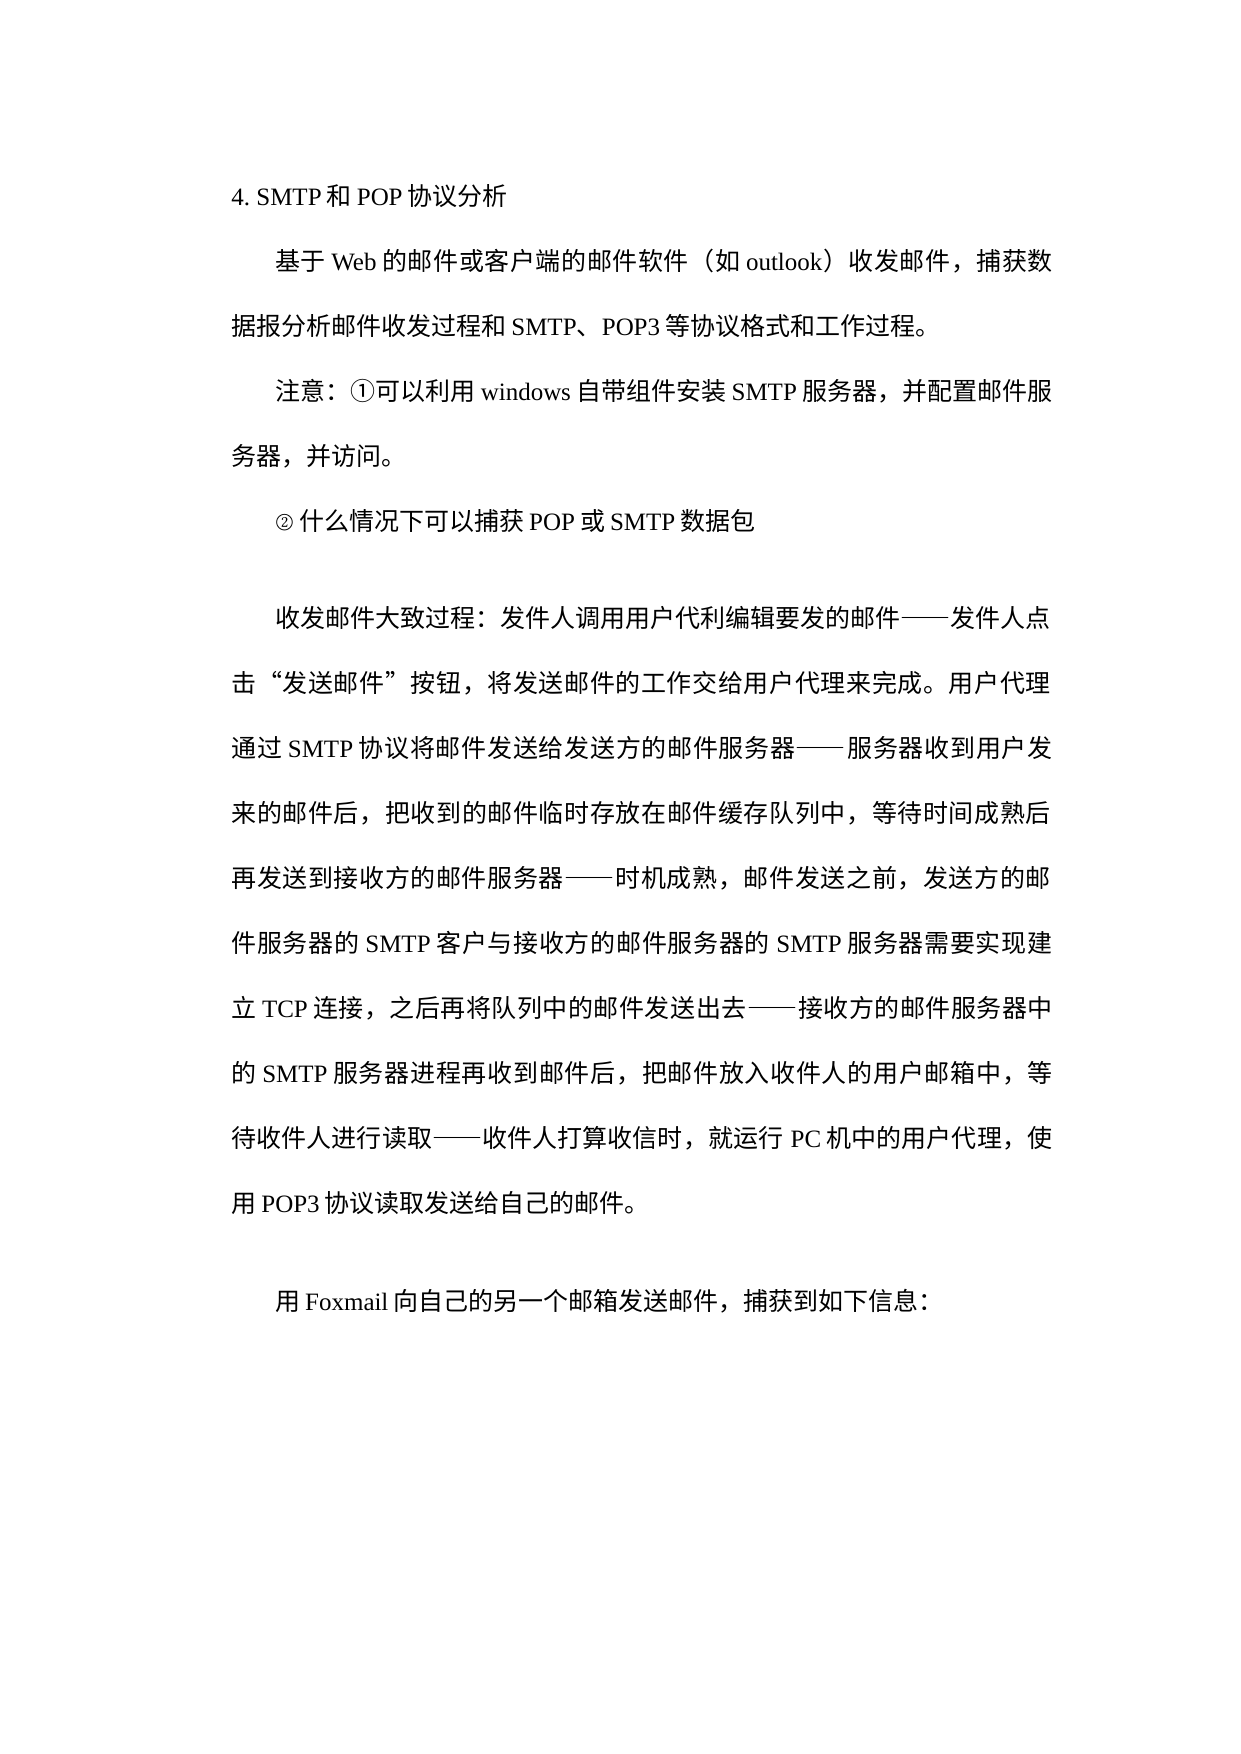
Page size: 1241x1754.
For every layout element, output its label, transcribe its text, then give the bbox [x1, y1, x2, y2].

list 用Foxmail向自己的另一个邮箱发送邮件，捕获到如下信息： [231, 1267, 1053, 1332]
list 收发邮件大致过程：发件人调用用户代利编辑要发的邮件——发件人点击“发送邮件”按钮，将发送邮件的工作交给用户代理来完成。用户代理通过SMTP协议将邮件发送给发送方的邮件服务器——服务器收到用户发来的邮件后，把收到的邮件临时存放在邮件缓存队列中，等待时间成熟后再发送到接收方的邮件服务器——时机成熟，邮件发送之前，发送方的邮件服务器的SMTP客户与接收方的邮件服务器的SMTP服务器需要实现建立TCP连接，之后再将队列中的邮件发送出去——接收方的邮件服务器中的SMTP服务器进程再收到邮件后，把邮件放入收件人的用户邮箱中，等待收件人进行读取——收件人打算收信时，就运行PC机中的用户代理，使用POP3协议读取发送给自己的邮件。 [231, 584, 1053, 1234]
list 注意：①可以利用windows自带组件安装SMTP服务器，并配置邮件服务器，并访问。 [231, 357, 1053, 487]
list 基于Web的邮件或客户端的邮件软件（如outlook）收发邮件，捕获数据报分析邮件收发过程和SMTP、POP3等协议格式和工作过程。 [231, 227, 1053, 357]
list ②什么情况下可以捕获POP或SMTP数据包 [231, 487, 1053, 552]
list SMTP和POP协议分析 [187, 162, 1053, 227]
